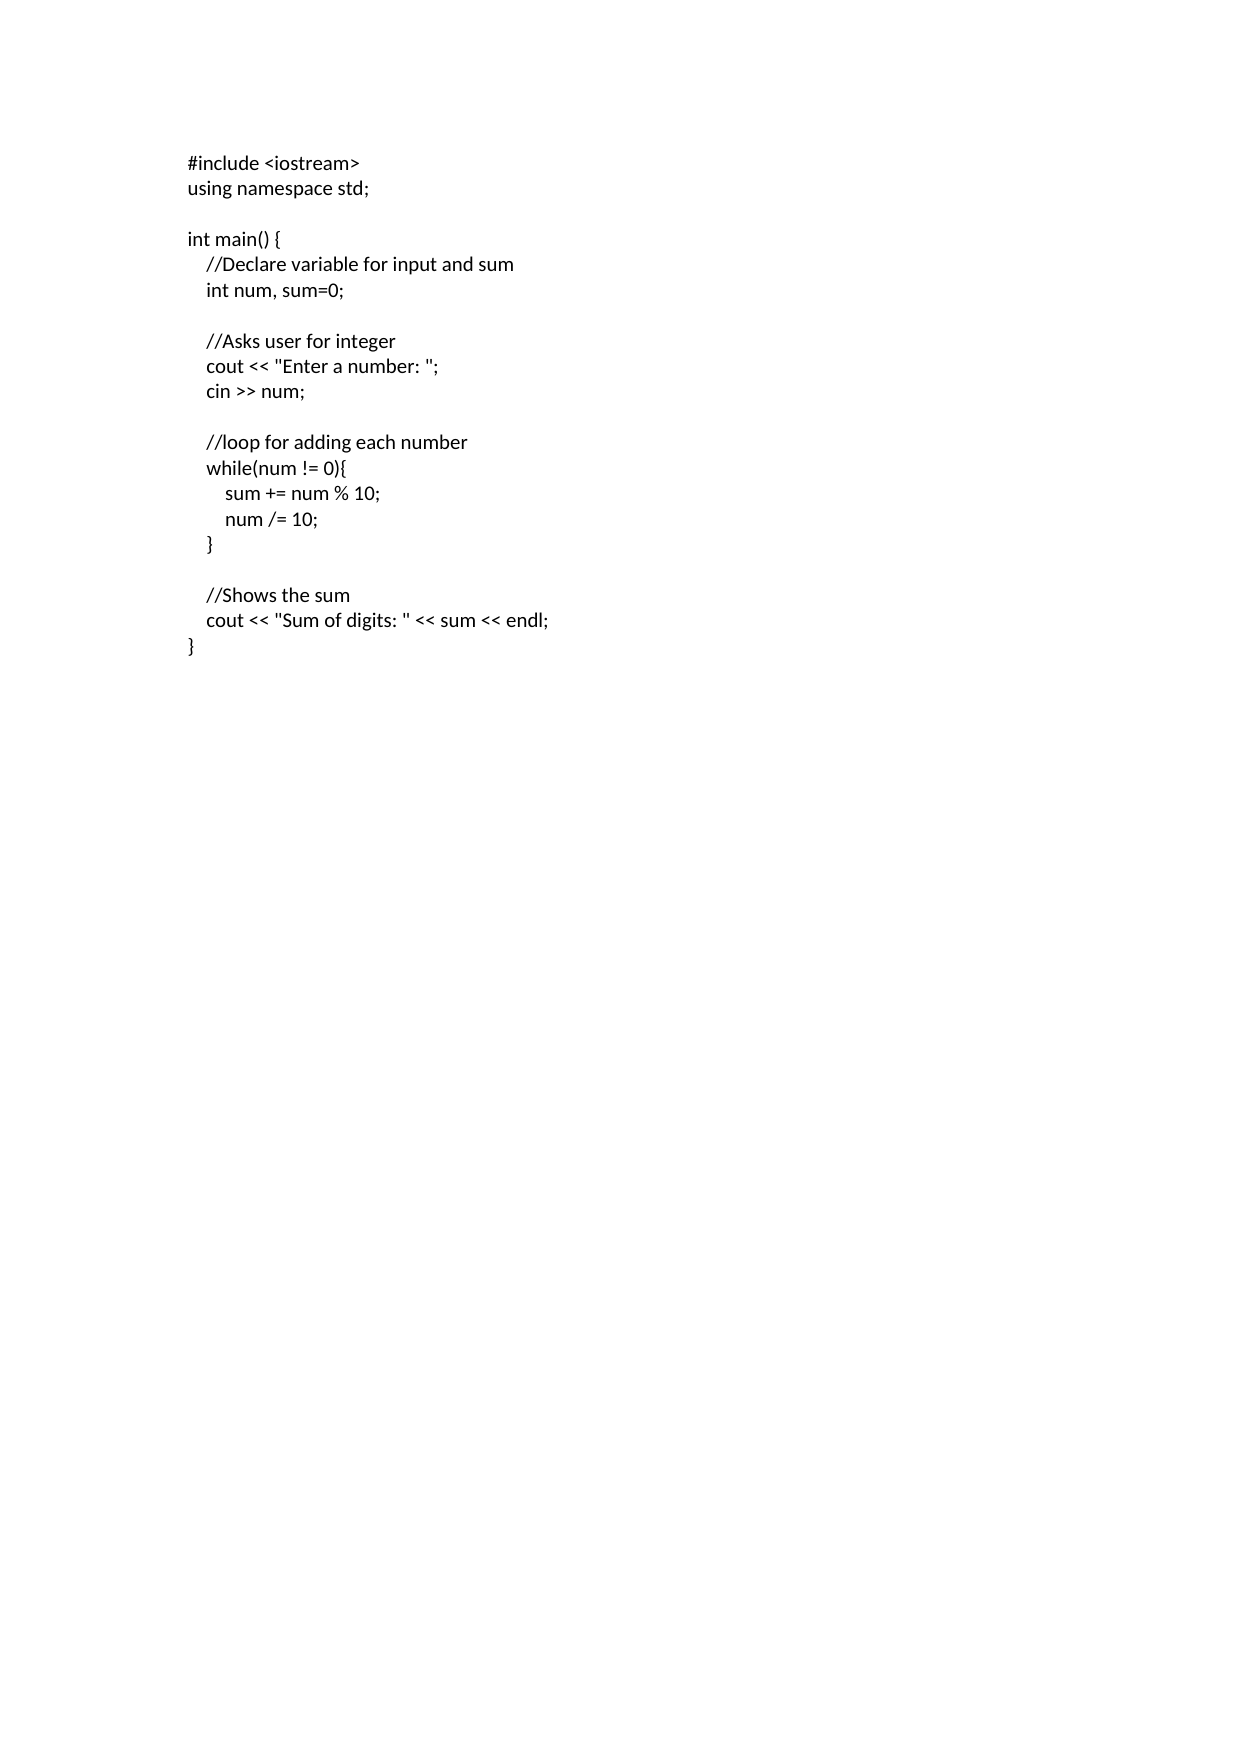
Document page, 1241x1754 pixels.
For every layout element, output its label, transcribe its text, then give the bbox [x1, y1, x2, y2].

text } [187, 531, 1053, 557]
text cout << "Enter a number: "; [187, 353, 1053, 379]
text //loop for adding each number [187, 429, 1053, 455]
text using namespace std; [187, 175, 1053, 201]
text cin >> num; [187, 379, 1053, 404]
text int main() { [187, 226, 1053, 252]
text sum += num % 10; [187, 480, 1053, 506]
text //Declare variable for input and sum [187, 252, 1053, 277]
text while(num != 0){ [187, 455, 1053, 480]
text #include <iostream> [187, 150, 1053, 175]
text //Shows the sum [187, 582, 1053, 607]
text } [187, 633, 1053, 658]
text //Asks user for integer [187, 328, 1053, 353]
text cout << "Sum of digits: " << sum << endl; [187, 607, 1053, 633]
text num /= 10; [187, 506, 1053, 531]
text int num, sum=0; [187, 277, 1053, 302]
